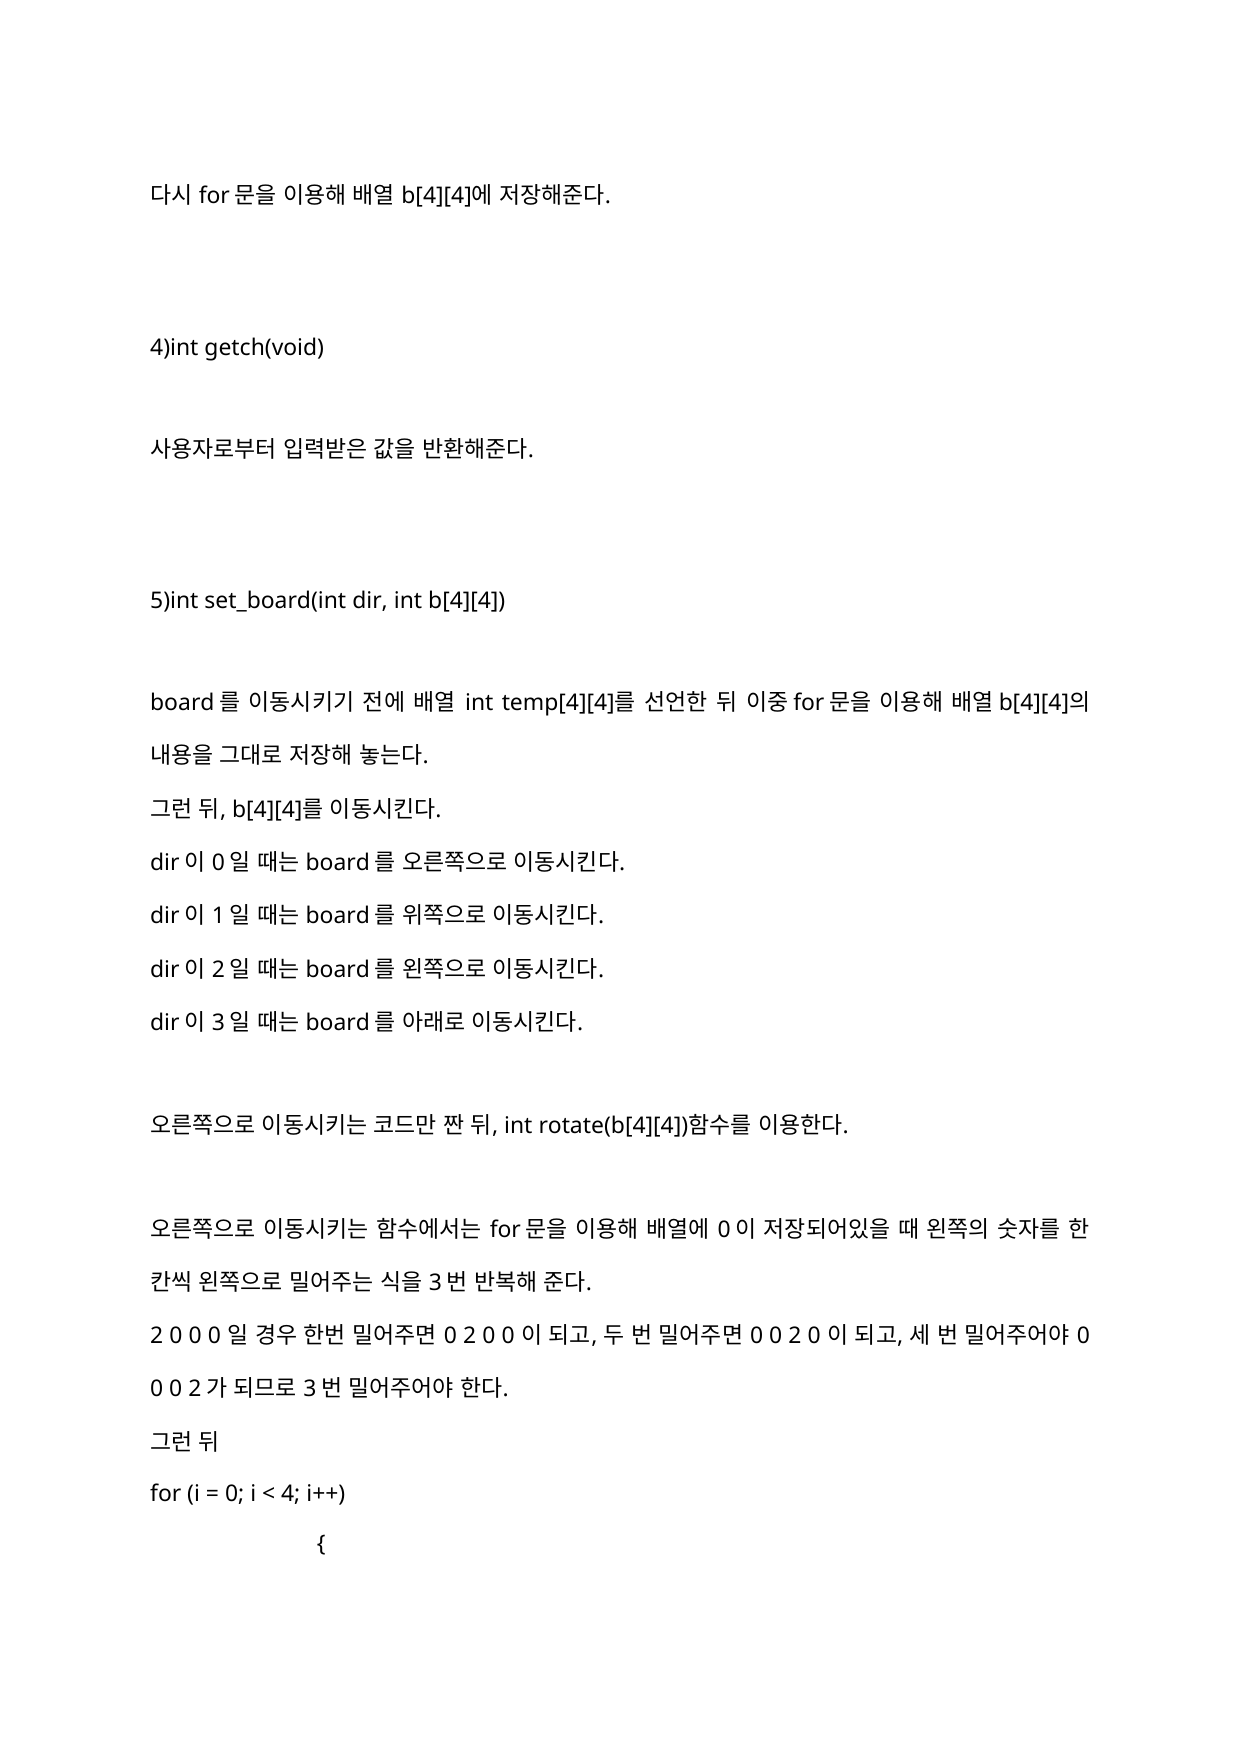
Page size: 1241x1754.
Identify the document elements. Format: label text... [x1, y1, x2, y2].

text 사용자로부터 입력받은 값을 반환해준다. [150, 431, 1090, 464]
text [150, 177, 1090, 211]
text dir이 1일 때는 board를 위쪽으로 이동시킨다. [150, 897, 1090, 930]
text 5)int set_board(int dir, int b[4][4]) [150, 584, 1090, 615]
text dir이 3일 때는 board를 아래로 이동시킨다. [150, 1004, 1090, 1037]
text 2 0 0 0 일 경우 한번 밀어주면 0 2 0 0 이 되고, 두 번 밀어주면 0 0 2 0 이 되고, 세 번 밀어주어야 0 0 0 2가 되므로 3번 밀어주어야 한다. [150, 1317, 1090, 1403]
text dir이 2일 때는 board를 왼쪽으로 이동시킨다. [150, 950, 1090, 984]
text for (i = 0; i < 4; i++) [150, 1477, 1090, 1508]
text dir이 0일 때는 board를 오른쪽으로 이동시킨다. [150, 844, 1090, 877]
text 그런 뒤 [150, 1423, 1090, 1457]
text board를 이동시키기 전에 배열 int temp[4][4]를 선언한 뒤 이중for문을 이용해 배열b[4][4]의 내용을 그대로 저장해 놓는다. [150, 684, 1090, 770]
text 4)int getch(void) [150, 331, 1090, 362]
text 오른쪽으로 이동시키는 함수에서는 for문을 이용해 배열에 0이 저장되어있을 때 왼쪽의 숫자를 한 칸씩 왼쪽으로 밀어주는 식을 3번 반복해 준다. [150, 1210, 1090, 1297]
text 오른쪽으로 이동시키는 코드만 짠 뒤, int rotate(b[4][4])함수를 이용한다. [150, 1107, 1090, 1140]
text 그런 뒤, b[4][4]를 이동시킨다. [150, 790, 1090, 824]
text { [150, 1527, 1090, 1558]
